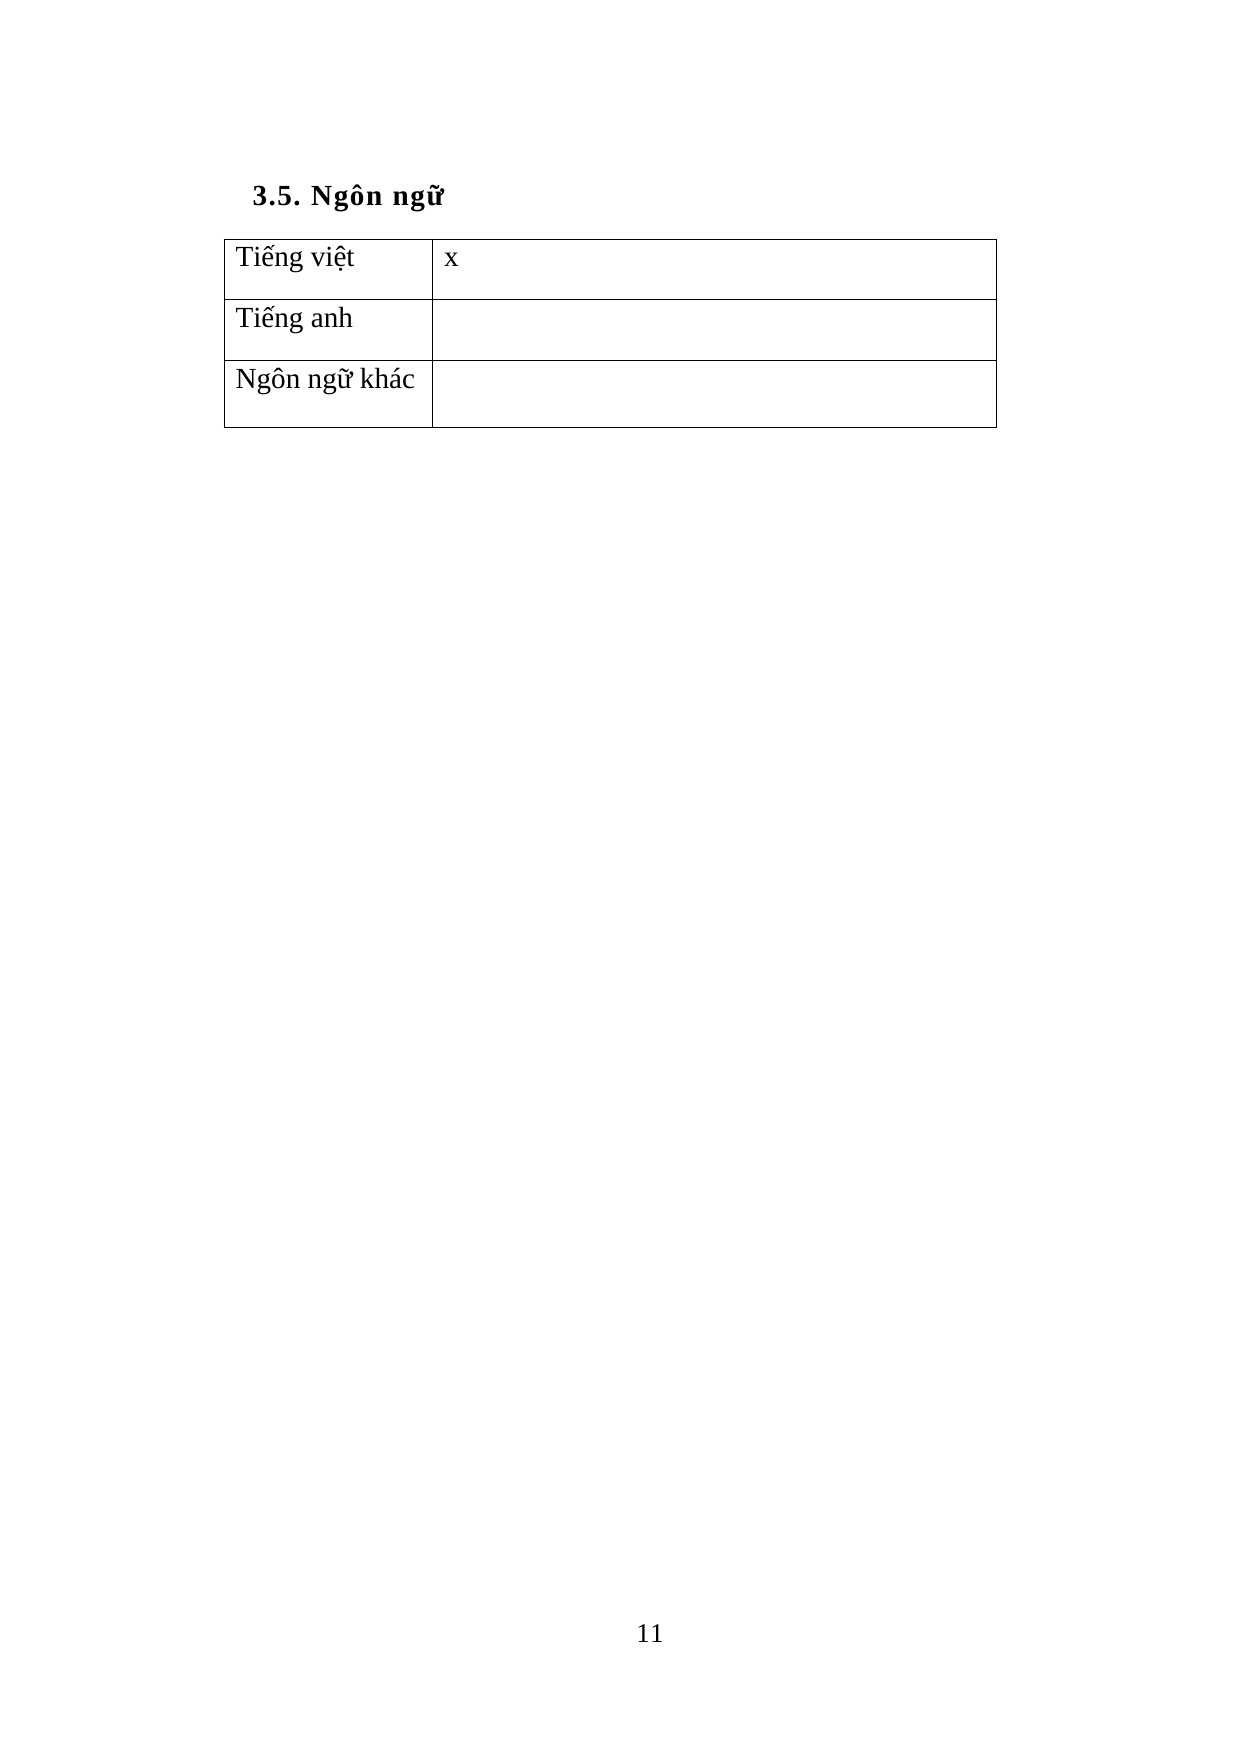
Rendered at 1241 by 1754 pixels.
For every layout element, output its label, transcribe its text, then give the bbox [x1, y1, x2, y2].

table_header x [433, 240, 996, 299]
table_cell Tiếng anh [225, 300, 432, 360]
subtitle 3.5. Ngôn ngữ [252, 178, 1122, 212]
table_cell [433, 300, 996, 360]
table_cell [433, 361, 996, 427]
table_header Tiếng việt [225, 240, 432, 299]
table_cell Ngôn ngữ khác [225, 361, 432, 427]
